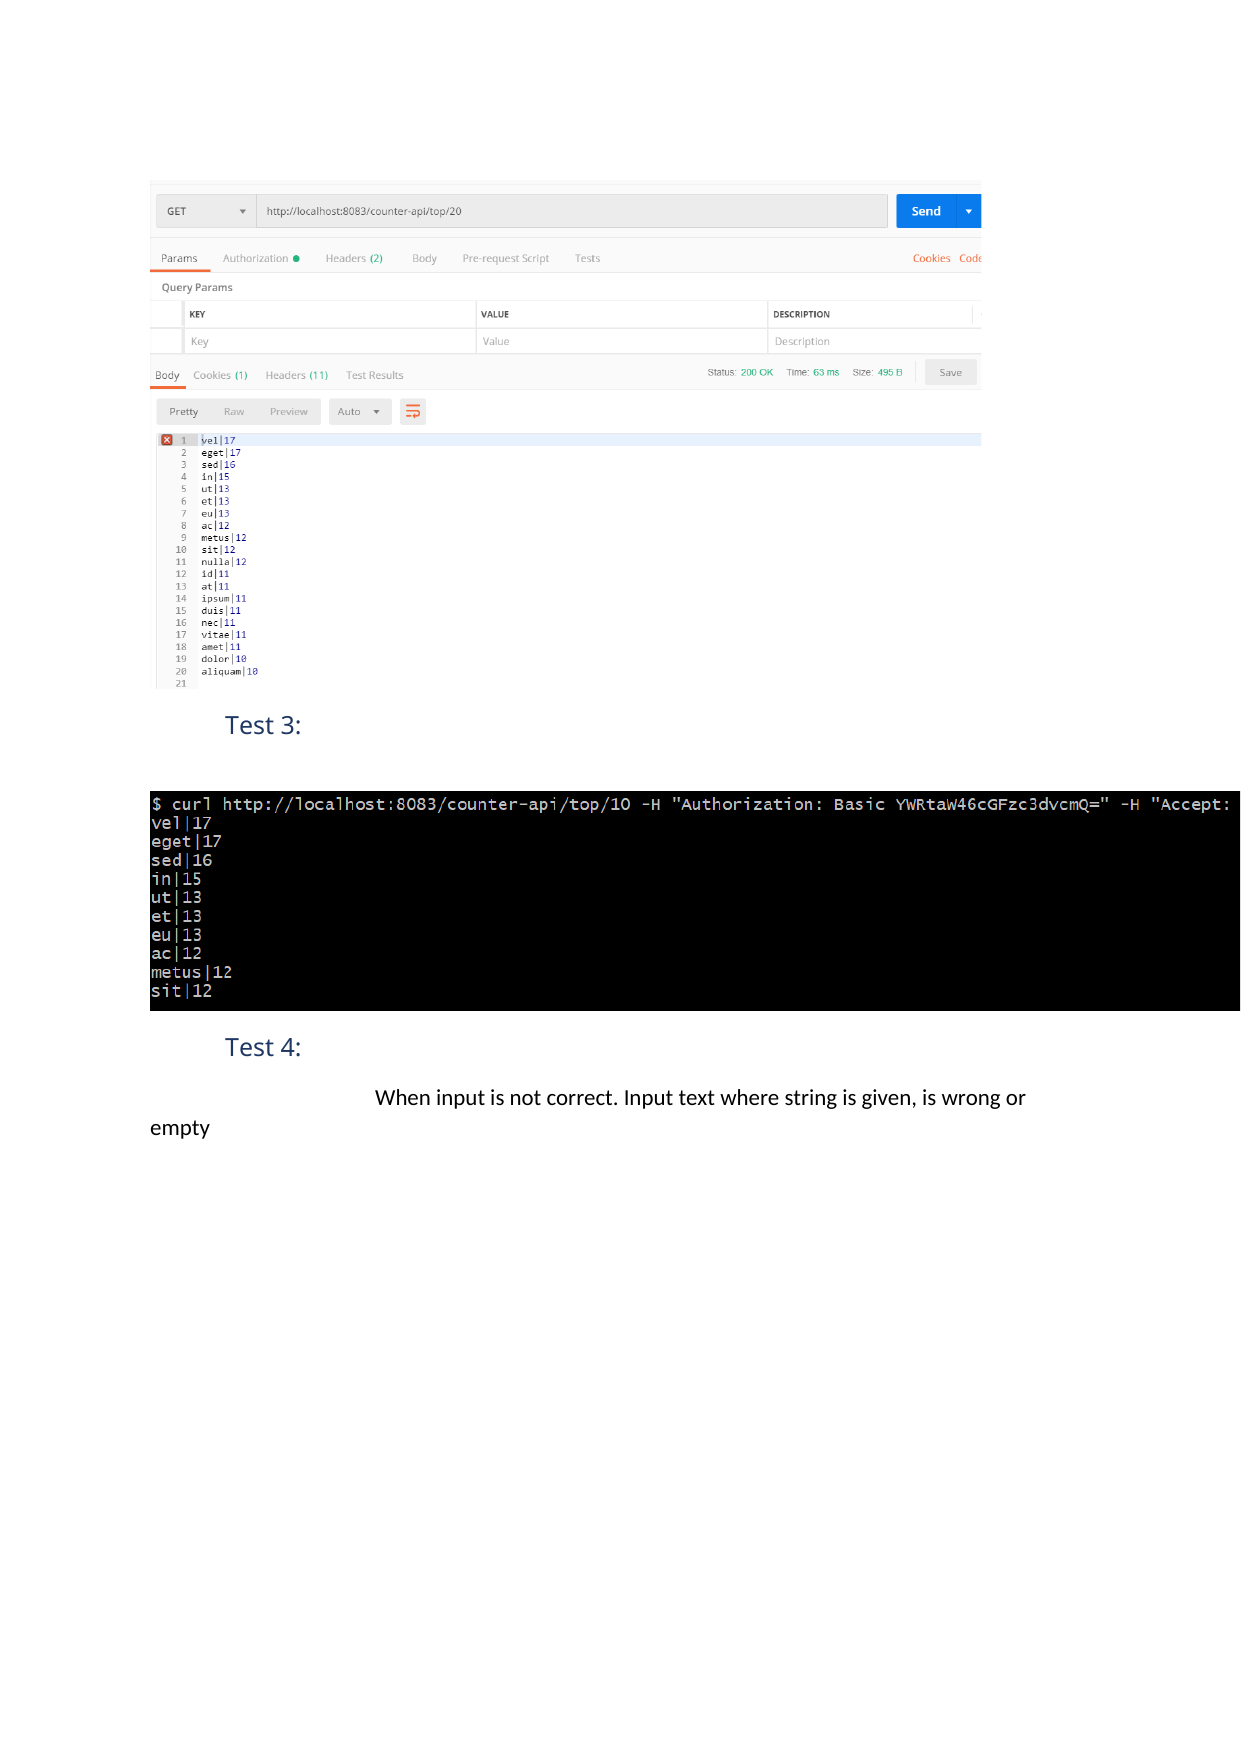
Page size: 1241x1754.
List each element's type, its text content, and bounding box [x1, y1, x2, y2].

picture [150, 180, 982, 689]
text Test 4: [150, 1029, 1090, 1063]
text When input is not correct. Input text where string is given, is wrong or empty [150, 1083, 1090, 1141]
text Test 3: [150, 707, 1090, 741]
picture [150, 791, 1241, 1011]
